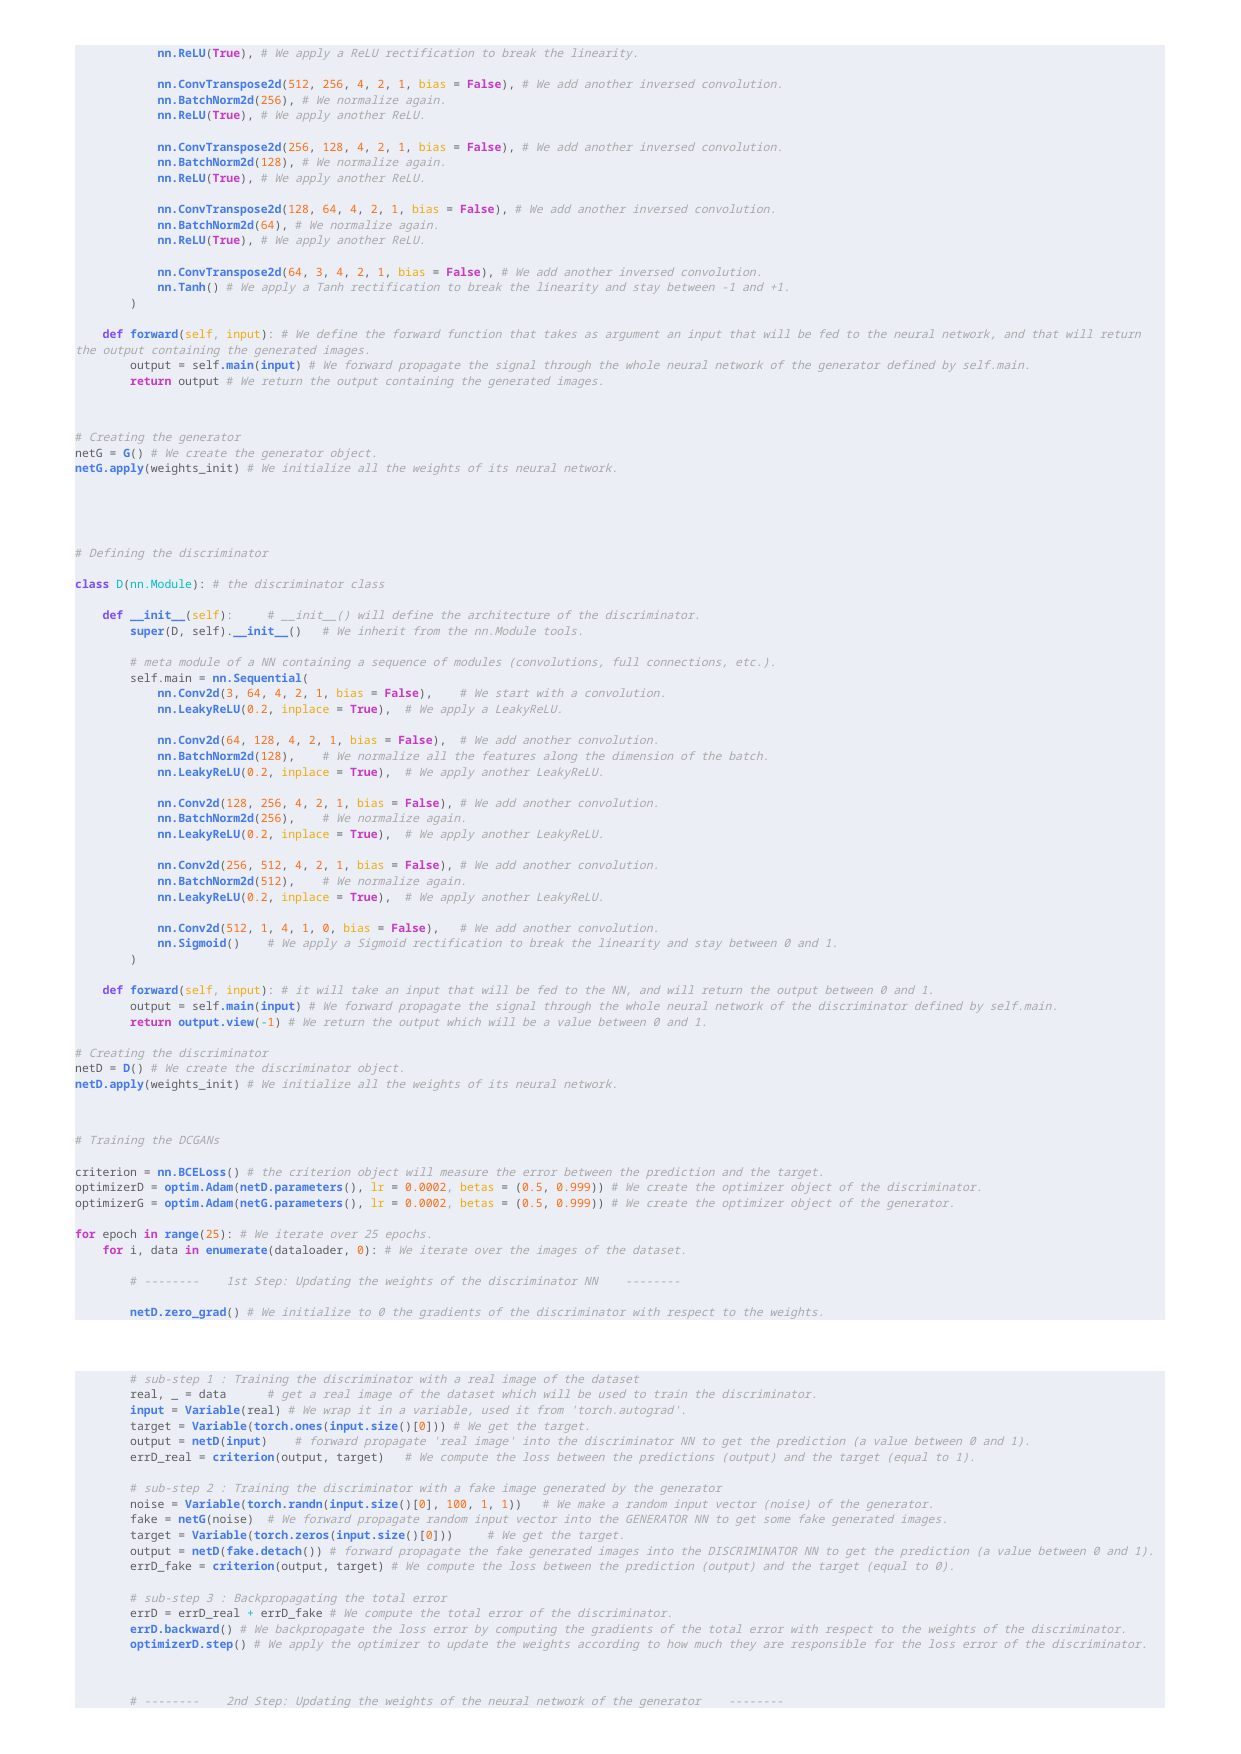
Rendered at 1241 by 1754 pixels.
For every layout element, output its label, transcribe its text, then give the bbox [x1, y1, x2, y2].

text # sub-step 2 : Training the discriminator with a fake image generated by the generator [75, 1480, 1165, 1496]
text nn.ReLU(True), # We apply another ReLU. [75, 232, 1165, 248]
text nn.Conv2d(64, 128, 4, 2, 1, bias = False), # We add another convolution. [75, 732, 1165, 748]
text # sub-step 3 : Backpropagating the total error [75, 1590, 1165, 1605]
text nn.LeakyReLU(0.2, inplace = True), # We apply another LeakyReLU. [75, 764, 1165, 779]
text nn.LeakyReLU(0.2, inplace = True), # We apply another LeakyReLU. [75, 826, 1165, 842]
text class D(nn.Module): # the discriminator class [75, 576, 1165, 592]
text nn.ConvTranspose2d(128, 64, 4, 2, 1, bias = False), # We add another inversed convolution. [75, 201, 1165, 217]
text nn.ConvTranspose2d(256, 128, 4, 2, 1, bias = False), # We add another inversed convolution. [75, 139, 1165, 154]
text # Training the DCGANs [75, 1132, 1165, 1148]
text errD_real = criterion(output, target) # We compute the loss between the predictions (output) and the target (equal to 1). [75, 1449, 1165, 1465]
text nn.Conv2d(256, 512, 4, 2, 1, bias = False), # We add another convolution. [75, 857, 1165, 873]
text nn.LeakyReLU(0.2, inplace = True), # We apply a LeakyReLU. [75, 701, 1165, 717]
text nn.BatchNorm2d(256), # We normalize again. [75, 811, 1165, 826]
text nn.Tanh() # We apply a Tanh rectification to break the linearity and stay between -1 and +1. [75, 279, 1165, 295]
text netG = G() # We create the generator object. [75, 445, 1165, 461]
text for i, data in enumerate(dataloader, 0): # We iterate over the images of the dataset. [75, 1242, 1165, 1257]
text target = Variable(torch.ones(input.size()[0])) # We get the target. [75, 1418, 1165, 1433]
text noise = Variable(torch.randn(input.size()[0], 100, 1, 1)) # We make a random input vector (noise) of the generator. [75, 1496, 1165, 1512]
text optimizerD = optim.Adam(netD.parameters(), lr = 0.0002, betas = (0.5, 0.999)) # We create the optimizer object of the discriminator. [75, 1179, 1165, 1195]
text return output.view(-1) # We return the output which will be a value between 0 and 1. [75, 1014, 1165, 1029]
text ) [75, 951, 1165, 967]
text nn.ReLU(True), # We apply another ReLU. [75, 107, 1165, 123]
text self.main = nn.Sequential( [75, 670, 1165, 686]
text nn.Conv2d(3, 64, 4, 2, 1, bias = False), # We start with a convolution. [75, 686, 1165, 701]
text netD.apply(weights_init) # We initialize all the weights of its neural network. [75, 1076, 1165, 1092]
text ) [75, 295, 1165, 311]
text super(D, self).__init__() # We inherit from the nn.Module tools. [75, 623, 1165, 639]
text errD_fake = criterion(output, target) # We compute the loss between the prediction (output) and the target (equal to 0). [75, 1558, 1165, 1574]
text nn.ReLU(True), # We apply another ReLU. [75, 170, 1165, 186]
text nn.BatchNorm2d(128), # We normalize all the features along the dimension of the batch. [75, 748, 1165, 764]
text netD.zero_grad() # We initialize to 0 the gradients of the discriminator with respect to the weights. [75, 1304, 1165, 1320]
text # sub-step 1 : Training the discriminator with a real image of the dataset [75, 1371, 1165, 1387]
text output = self.main(input) # We forward propagate the signal through the whole neural network of the discriminator defined by self.main. [75, 998, 1165, 1014]
text netG.apply(weights_init) # We initialize all the weights of its neural network. [75, 461, 1165, 476]
text errD = errD_real + errD_fake # We compute the total error of the discriminator. [75, 1605, 1165, 1621]
text # -------- 1st Step: Updating the weights of the discriminator NN -------- [75, 1273, 1165, 1289]
text target = Variable(torch.zeros(input.size()[0])) # We get the target. [75, 1527, 1165, 1543]
text nn.BatchNorm2d(64), # We normalize again. [75, 217, 1165, 232]
text fake = netG(noise) # We forward propagate random input vector into the GENERATOR NN to get some fake generated images. [75, 1512, 1165, 1527]
text for epoch in range(25): # We iterate over 25 epochs. [75, 1226, 1165, 1242]
text nn.ConvTranspose2d(512, 256, 4, 2, 1, bias = False), # We add another inversed convolution. [75, 76, 1165, 92]
text nn.Conv2d(128, 256, 4, 2, 1, bias = False), # We add another convolution. [75, 795, 1165, 811]
text nn.LeakyReLU(0.2, inplace = True), # We apply another LeakyReLU. [75, 889, 1165, 904]
text nn.Conv2d(512, 1, 4, 1, 0, bias = False), # We add another convolution. [75, 920, 1165, 936]
text # Defining the discriminator [75, 545, 1165, 561]
text nn.Sigmoid() # We apply a Sigmoid rectification to break the linearity and stay between 0 and 1. [75, 936, 1165, 951]
text nn.BatchNorm2d(128), # We normalize again. [75, 154, 1165, 170]
text output = self.main(input) # We forward propagate the signal through the whole neural network of the generator defined by self.main. [75, 357, 1165, 373]
text nn.BatchNorm2d(256), # We normalize again. [75, 92, 1165, 107]
text optimizerG = optim.Adam(netG.parameters(), lr = 0.0002, betas = (0.5, 0.999)) # We create the optimizer object of the generator. [75, 1195, 1165, 1211]
text # Creating the discriminator [75, 1045, 1165, 1061]
text nn.ConvTranspose2d(64, 3, 4, 2, 1, bias = False), # We add another inversed convolution. [75, 264, 1165, 279]
text # Creating the generator [75, 429, 1165, 445]
text # -------- 2nd Step: Updating the weights of the neural network of the generator -------- [75, 1693, 1165, 1708]
text def forward(self, input): # it will take an input that will be fed to the NN, and will return the output between 0 and 1. [75, 982, 1165, 998]
text optimizerD.step() # We apply the optimizer to update the weights according to how much they are responsible for the loss error of the discriminator. [75, 1637, 1165, 1652]
text errD.backward() # We backpropagate the loss error by computing the gradients of the total error with respect to the weights of the discriminator. [75, 1621, 1165, 1637]
text return output # We return the output containing the generated images. [75, 373, 1165, 389]
text input = Variable(real) # We wrap it in a variable, used it from 'torch.autograd'. [75, 1402, 1165, 1418]
text def __init__(self): # __init__() will define the architecture of the discriminator. [75, 607, 1165, 623]
text nn.ReLU(True), # We apply a ReLU rectification to break the linearity. [75, 45, 1165, 61]
text output = netD(fake.detach()) # forward propagate the fake generated images into the DISCRIMINATOR NN to get the prediction (a value between 0 and 1). [75, 1543, 1165, 1558]
text netD = D() # We create the discriminator object. [75, 1061, 1165, 1076]
text # meta module of a NN containing a sequence of modules (convolutions, full connections, etc.). [75, 654, 1165, 670]
text output = netD(input) # forward propagate 'real image' into the discriminator NN to get the prediction (a value between 0 and 1). [75, 1433, 1165, 1449]
text criterion = nn.BCELoss() # the criterion object will measure the error between the prediction and the target. [75, 1164, 1165, 1179]
text nn.BatchNorm2d(512), # We normalize again. [75, 873, 1165, 889]
text def forward(self, input): # We define the forward function that takes as argument an input that will be fed to the neural network, and that will return the output containing the generated images. [75, 326, 1165, 357]
text real, _ = data # get a real image of the dataset which will be used to train the discriminator. [75, 1387, 1165, 1402]
